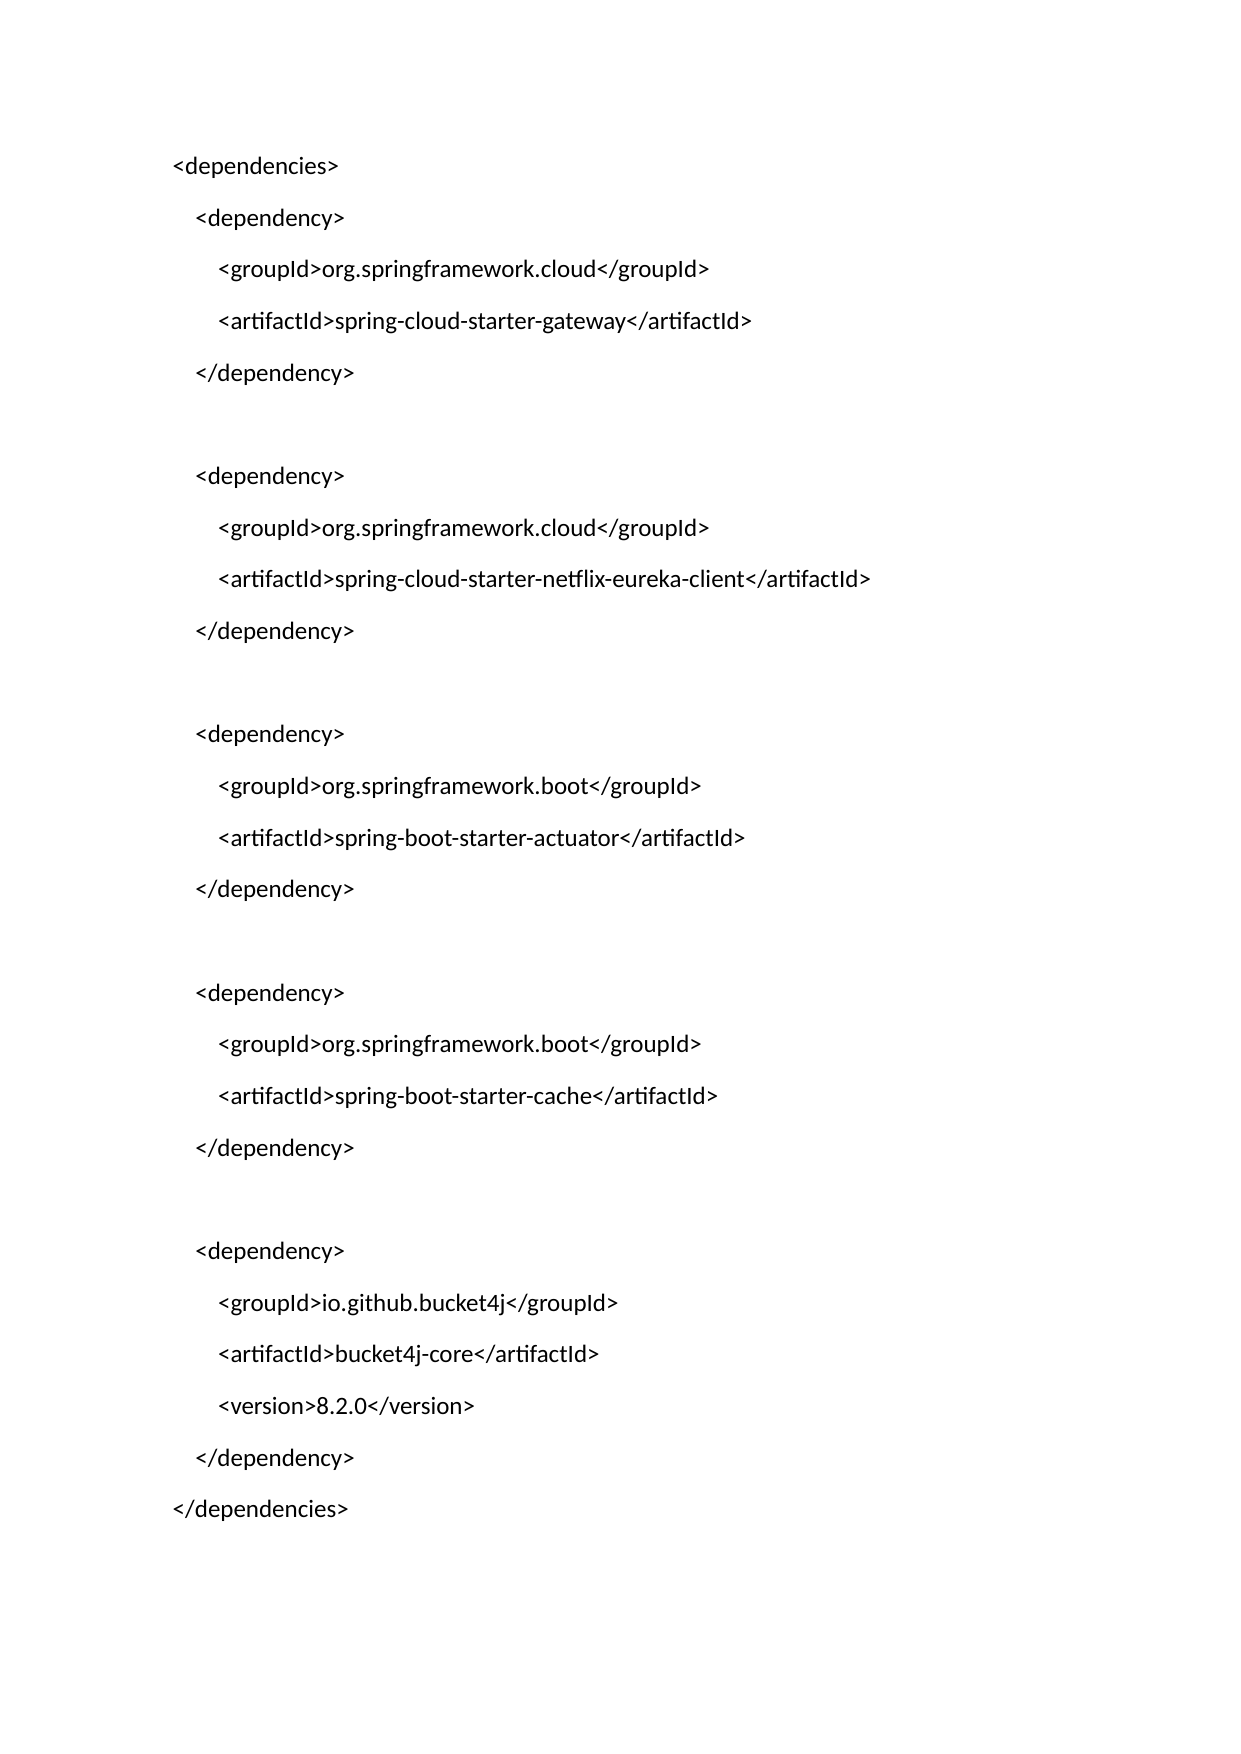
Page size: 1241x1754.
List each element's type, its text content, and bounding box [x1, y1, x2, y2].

text <version>8.2.0</version> [150, 1390, 1090, 1421]
text </dependency> [150, 1442, 1090, 1472]
text <dependency> [150, 1235, 1090, 1266]
text <groupId>io.github.bucket4j</groupId> [150, 1287, 1090, 1317]
text </dependency> [150, 357, 1090, 387]
text <dependency> [150, 718, 1090, 749]
text </dependency> [150, 1132, 1090, 1162]
text <dependencies> [150, 150, 1090, 181]
text <artifactId>bucket4j-core</artifactId> [150, 1338, 1090, 1369]
text <artifactId>spring-cloud-starter-gateway</artifactId> [150, 305, 1090, 336]
text <groupId>org.springframework.boot</groupId> [150, 770, 1090, 801]
text </dependency> [150, 873, 1090, 904]
text <dependency> [150, 977, 1090, 1007]
text <groupId>org.springframework.cloud</groupId> [150, 253, 1090, 284]
text <artifactId>spring-boot-starter-actuator</artifactId> [150, 822, 1090, 852]
text <artifactId>spring-cloud-starter-netflix-eureka-client</artifactId> [150, 563, 1090, 594]
text </dependencies> [150, 1493, 1090, 1524]
text <groupId>org.springframework.cloud</groupId> [150, 512, 1090, 542]
text </dependency> [150, 615, 1090, 646]
text <groupId>org.springframework.boot</groupId> [150, 1028, 1090, 1059]
text <artifactId>spring-boot-starter-cache</artifactId> [150, 1080, 1090, 1111]
text <dependency> [150, 202, 1090, 232]
text <dependency> [150, 460, 1090, 491]
